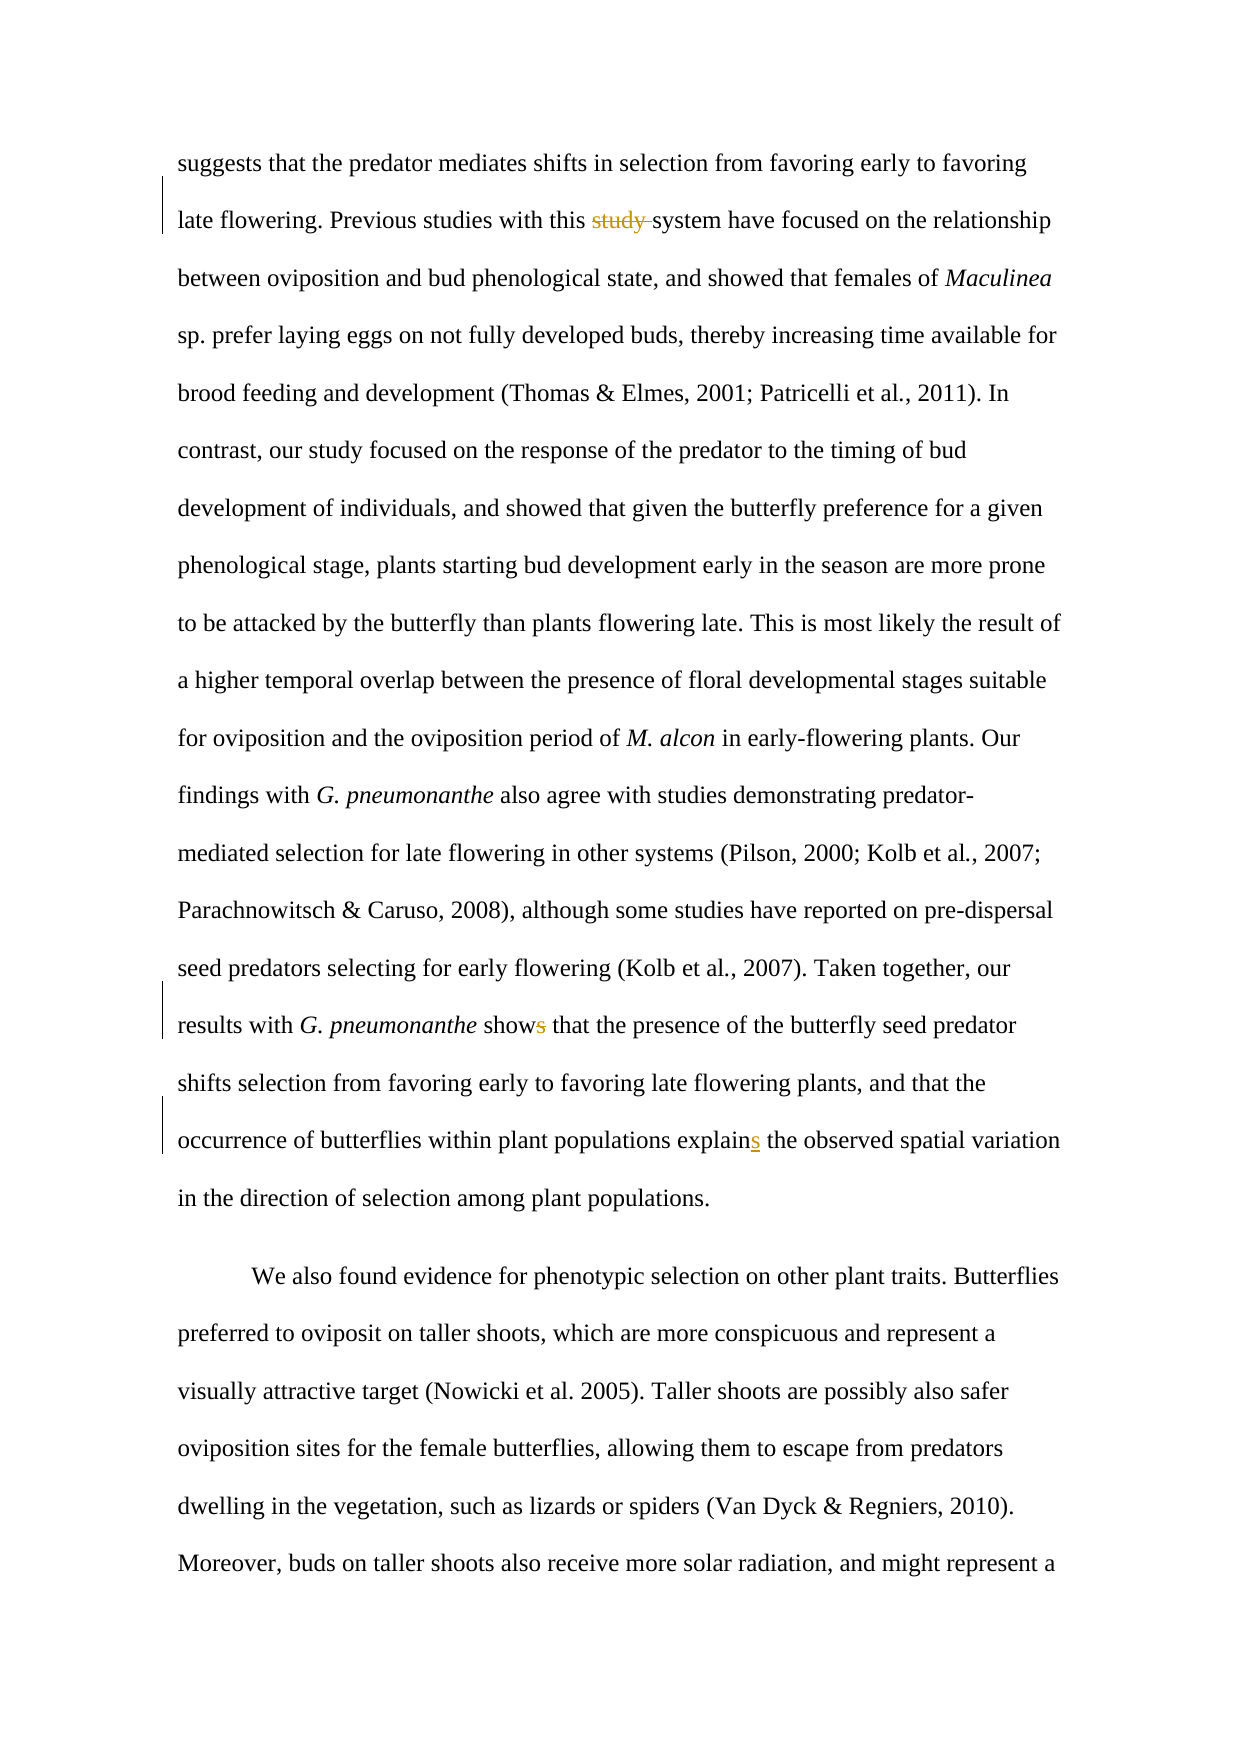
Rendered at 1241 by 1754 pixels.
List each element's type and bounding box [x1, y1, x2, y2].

text [177, 148, 1063, 1211]
text [177, 1261, 1063, 1577]
